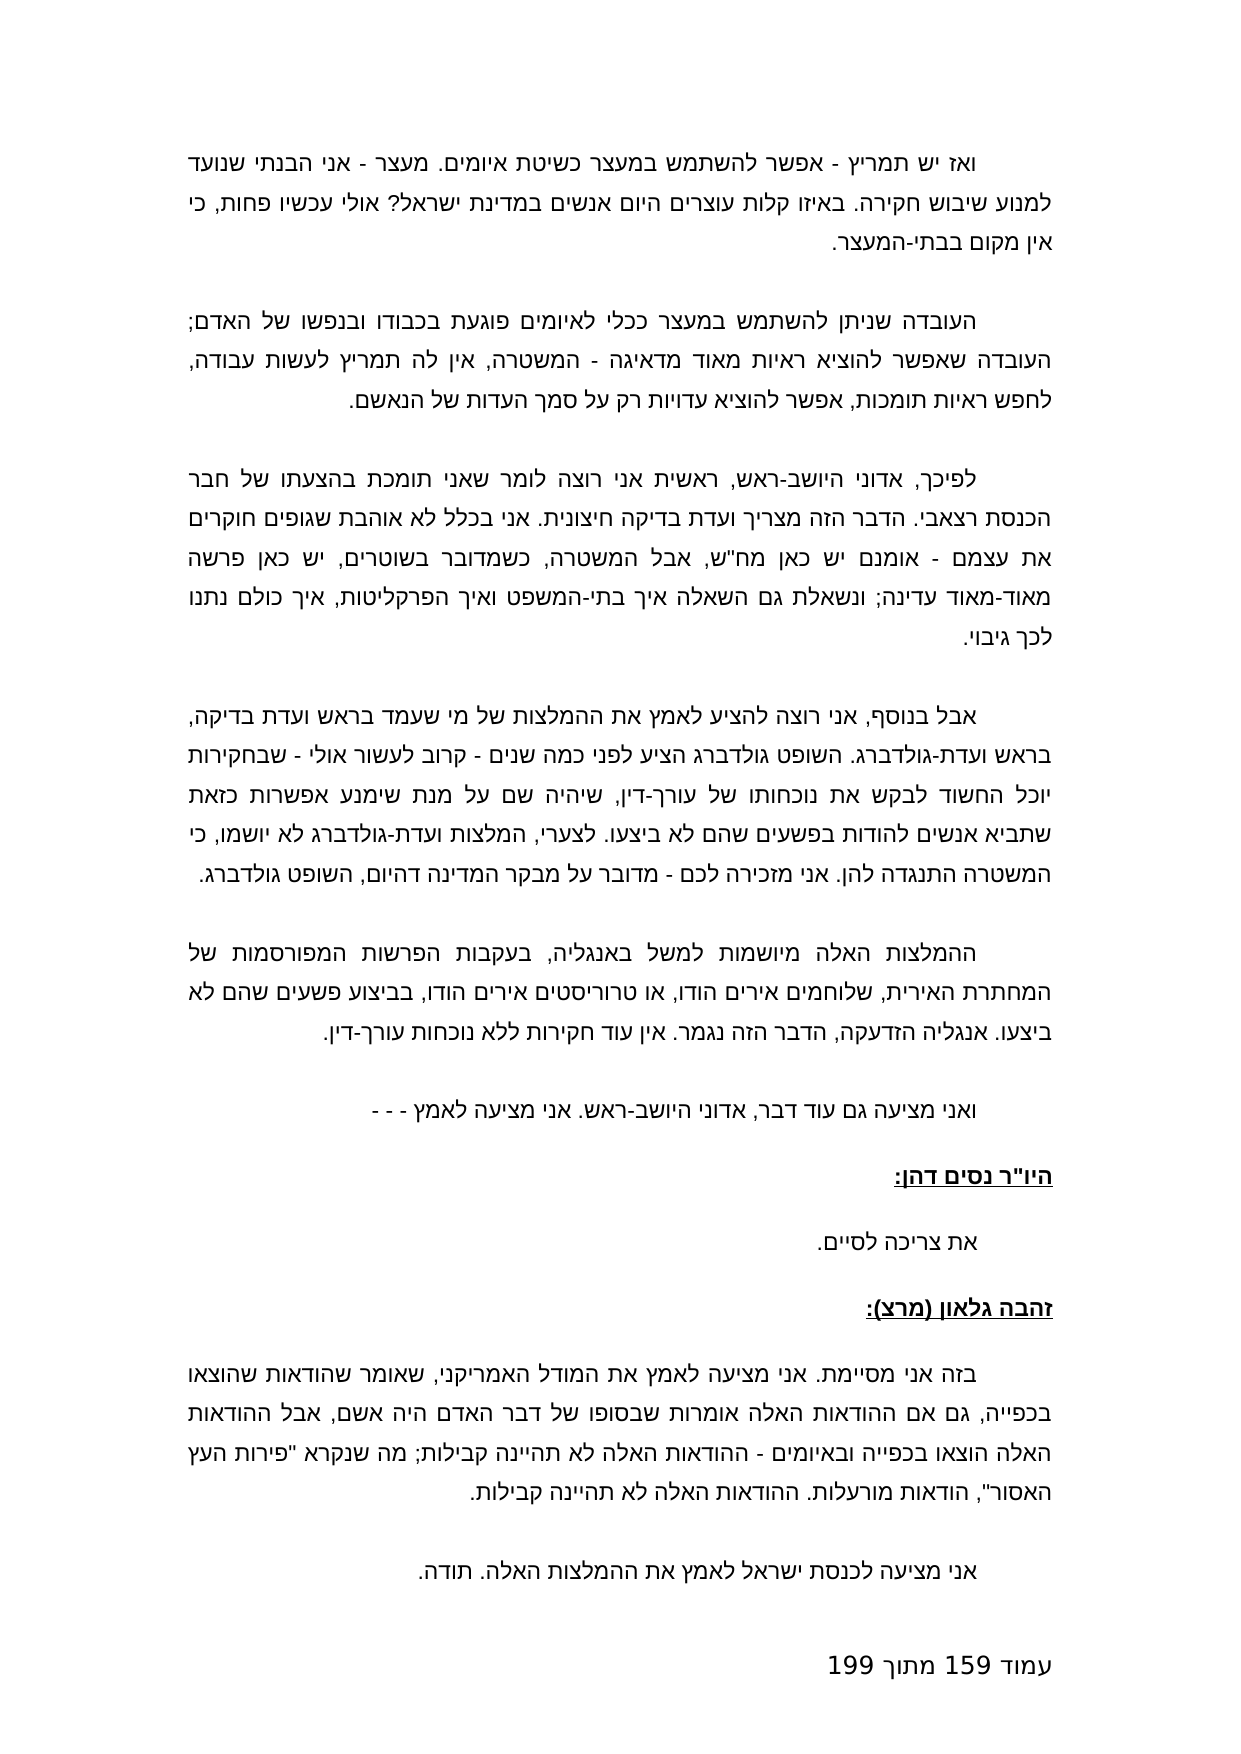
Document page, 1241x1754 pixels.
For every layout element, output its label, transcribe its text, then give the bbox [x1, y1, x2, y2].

text אבל בנוסף, אני רוצה להציע לאמץ את ההמלצות של מי שעמד בראש ועדת בדיקה, בראש ועדת-גולדברג. השופט גולדברג הציע לפני כמה שנים - קרוב לעשור אולי - שבחקירות יוכל החשוד לבקש את נוכחותו של עורך-דין, שיהיה שם על מנת שימנע אפשרות כזאת שתביא אנשים להודות בפשעים שהם לא ביצעו. לצערי, המלצות ועדת-גולדברג לא יושמו, כי המשטרה התנגדה להן. אני מזכירה לכם - מדובר על מבקר המדינה דהיום, השופט גולדברג. [187, 703, 1053, 887]
text ואז יש תמריץ - אפשר להשתמש במעצר כשיטת איומים. מעצר - אני הבנתי שנועד למנוע שיבוש חקירה. באיזו קלות עוצרים היום אנשים במדינת ישראל? אולי עכשיו פחות, כי אין מקום בבתי-המעצר. [187, 150, 1053, 255]
text ואני מציעה גם עוד דבר, אדוני היושב-ראש. אני מציעה לאמץ - - - [187, 1097, 1053, 1124]
text לפיכך, אדוני היושב-ראש, ראשית אני רוצה לומר שאני תומכת בהצעתו של חבר הכנסת רצאבי. הדבר הזה מצריך ועדת בדיקה חיצונית. אני בכלל לא אוהבת שגופים חוקרים את עצמם - אומנם יש כאן מח"ש, אבל המשטרה, כשמדובר בשוטרים, יש כאן פרשה מאוד-מאוד עדינה; ונשאלת גם השאלה איך בתי-המשפט ואיך הפרקליטות, איך כולם נתנו לכך גיבוי. [187, 466, 1053, 650]
text העובדה שניתן להשתמש במעצר ככלי לאיומים פוגעת בכבודו ובנפשו של האדם; העובדה שאפשר להוציא ראיות מאוד מדאיגה - המשטרה, אין לה תמריץ לעשות עבודה, לחפש ראיות תומכות, אפשר להוציא עדויות רק על סמך העדות של הנאשם. [187, 308, 1053, 413]
text זהבה גלאון (מרצ): [187, 1269, 1053, 1321]
text ההמלצות האלה מיושמות למשל באנגליה, בעקבות הפרשות המפורסמות של המחתרת האירית, שלוחמים אירים הודו, או טרוריסטים אירים הודו, בביצוע פשעים שהם לא ביצעו. אנגליה הזדעקה, הדבר הזה נגמר. אין עוד חקירות ללא נוכחות עורך-דין. [187, 939, 1053, 1045]
text בזה אני מסיימת. אני מציעה לאמץ את המודל האמריקני, שאומר שהודאות שהוצאו בכפייה, גם אם ההודאות האלה אומרות שבסופו של דבר האדם היה אשם, אבל ההודאות האלה הוצאו בכפייה ובאיומים - ההודאות האלה לא תהיינה קבילות; מה שנקרא "פירות העץ האסור", הודאות מורעלות. ההודאות האלה לא תהיינה קבילות. [187, 1361, 1053, 1506]
text אני מציעה לכנסת ישראל לאמץ את ההמלצות האלה. תודה. [187, 1558, 1053, 1584]
text את צריכה לסיים. [187, 1229, 1053, 1256]
text היו"ר נסים דהן: [187, 1137, 1053, 1190]
